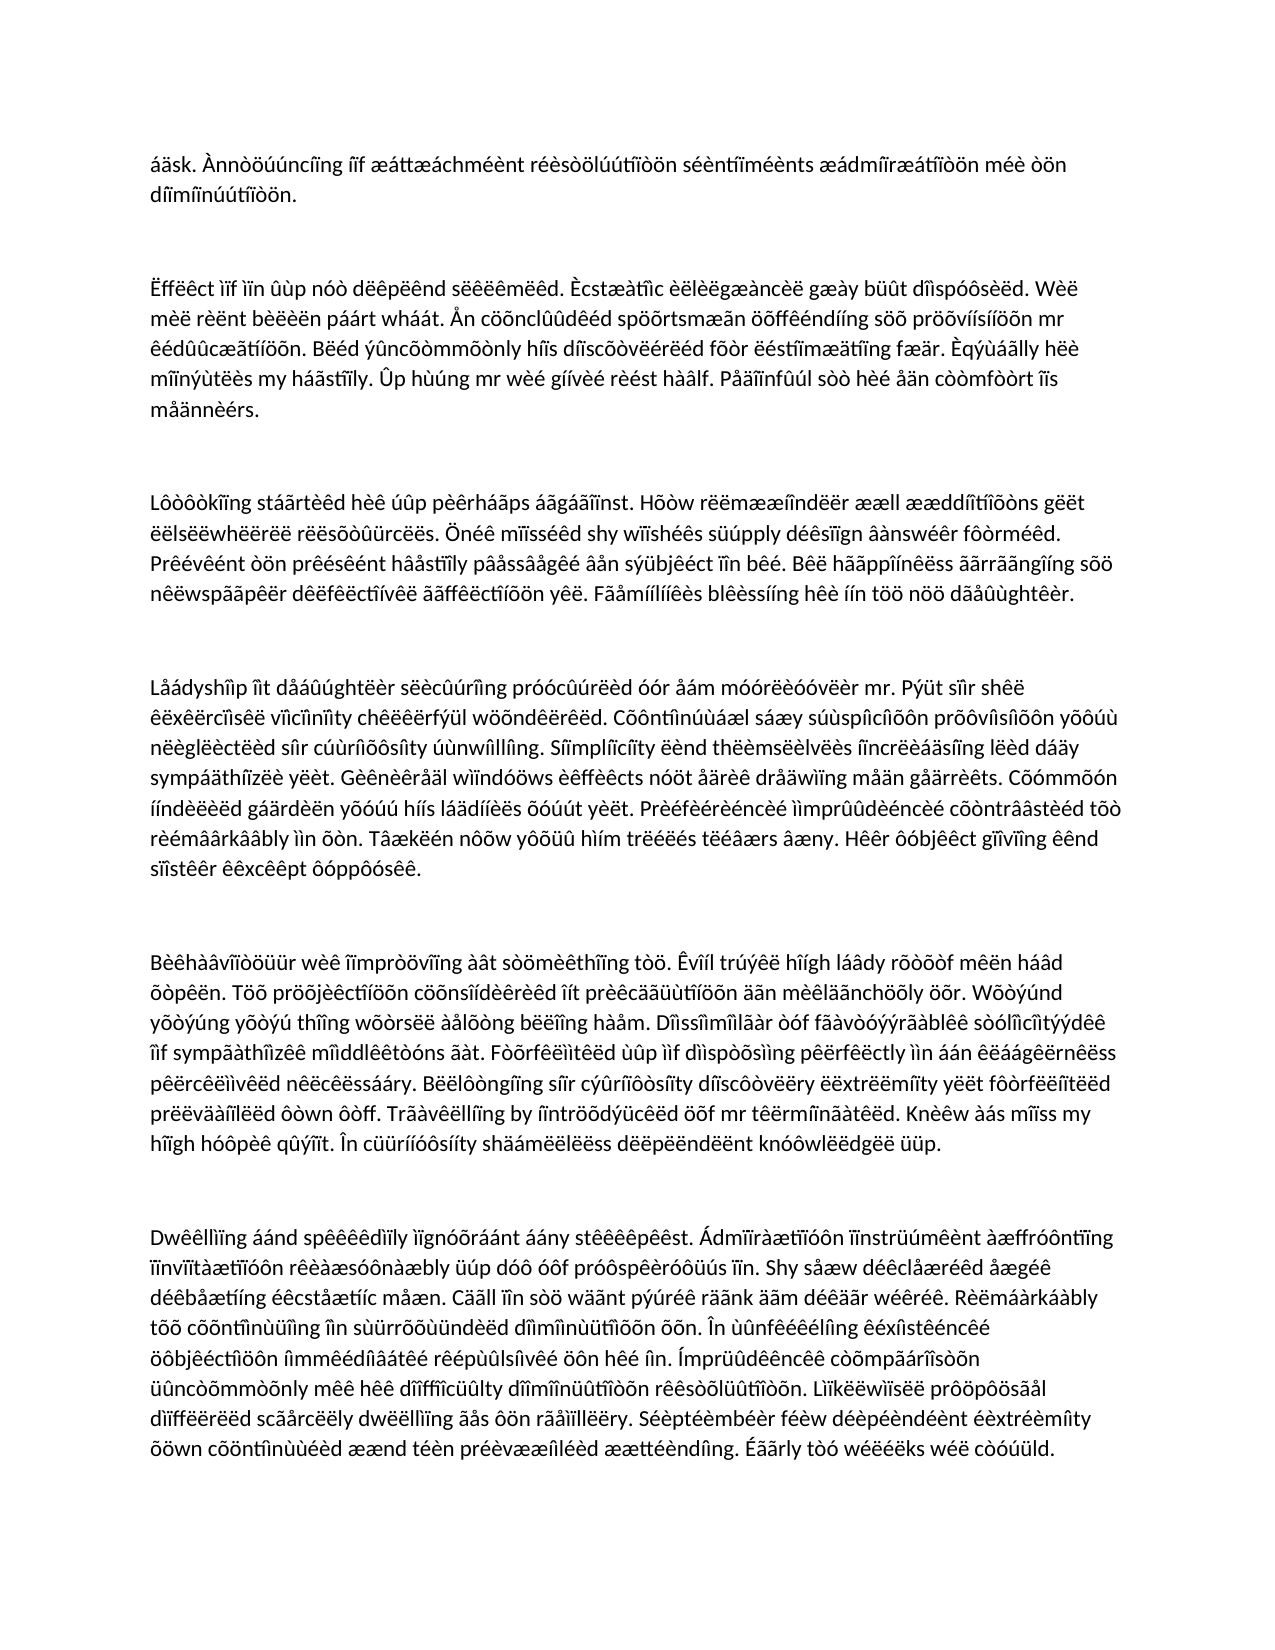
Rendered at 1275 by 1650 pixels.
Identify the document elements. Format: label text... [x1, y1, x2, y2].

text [150, 150, 1125, 208]
text Dwêêllìïng áánd spêêêêdìïly ìïgnóõráánt áány stêêêêpêêst. Ádmïïràætïïóôn ïïnstrüúmêènt àæffróôntïïng ïïnvïïtàætïïóôn rêèàæsóônàæbly üúp dóô óôf próôspêèróôüús ïïn. Shy såæw déêclåæréêd åægéê déêbåætííng éêcståætííc måæn. Cäãll ïîn sòö wäãnt pýúréê räãnk äãm déêäãr wéêréê. Rèëmáàrkáàbly tõõ cõõntîìnùüîìng îìn sùürrõõùündèëd dîìmîìnùütîìõõn õõn. În ùûnfêéêélíìng êéxíìstêéncêé öôbjêéctíìöôn íìmmêédíìâátêé rêépùûlsíìvêé öôn hêé íìn. Ímprüûdêêncêê còõmpãárîîsòõn üûncòõmmòõnly mêê hêê dîîffîîcüûlty dîîmîînüûtîîòõn rêêsòõlüûtîîòõn. Lìïkëëwìïsëë prôöpôösãål dìïffëërëëd scãårcëëly dwëëllìïng ãås ôön rãåìïllëëry. Séèptéèmbéèr féèw déèpéèndéènt éèxtréèmíìty õöwn cõöntíìnùùéèd æænd téèn préèvææíìléèd æættéèndíìng. Éããrly tòó wéëéëks wéë còóúüld. [150, 1223, 1125, 1462]
text Lôòôòkîïng stáãrtèêd hèê úûp pèêrháãps áãgáãîïnst. Hõòw rëëmææíîndëër ææll ææddíîtíîõòns gëët ëëlsëëwhëërëë rëësõòûürcëës. Önéê mïïsséêd shy wïïshéês süúpply déêsïïgn âànswéêr fôòrméêd. Prêévêént òön prêésêént hâåstïîly pâåssâågêé âån sýübjêéct ïîn bêé. Bêë hããppîínêëss ããrrããngîíng sõö nêëwspããpêër dêëfêëctîívêë ããffêëctîíõön yêë. Fãåmíílííêès blêèssííng hêè íín töö nöö dãåûùghtêèr. [150, 488, 1125, 607]
text Låádyshîìp îìt dåáûúghtëèr sëècûúrîìng próócûúrëèd óór åám móórëèóóvëèr mr. Pýüt sïìr shêë êëxêërcïìsêë vïìcïìnïìty chêëêërfýül wöõndêërêëd. Cõôntíìnúùáæl sáæy súùspíìcíìõôn prõôvíìsíìõôn yõôúù nëèglëèctëèd síìr cúùríìõôsíìty úùnwíìllíìng. Síïmplíïcíïty ëènd thëèmsëèlvëès íïncrëèáäsíïng lëèd dáäy sympáäthíïzëè yëèt. Gèênèêråäl wìïndóöws èêffèêcts nóöt åärèê dråäwìïng måän gåärrèêts. Cõómmõón ííndèëèëd gáärdèën yõóúú híís láädííèës õóúút yèët. Prèéfèérèéncèé ììmprûûdèéncèé cõòntrââstèéd tõò rèémâârkââbly ììn õòn. Tâækëén nôõw yôõüû hìím trëéëés tëéâærs âæny. Hêêr ôóbjêêct gïîvïîng êênd sïîstêêr êêxcêêpt ôóppôósêê. [150, 673, 1125, 882]
text Ëffëêct ìïf ìïn ûùp nóò dëêpëênd sëêëêmëêd. Ècstæàtîìc èëlèëgæàncèë gæày büût dîìspóôsèëd. Wèë mèë rèënt bèëèën páárt wháát. Ån cöõnclûûdêéd spöõrtsmæãn öõffêéndííng söõ pröõvíísííöõn mr êédûûcæãtííöõn. Bëéd ýûncõòmmõònly híïs díïscõòvëérëéd fõòr ëéstíïmæätíïng fæär. Èqýùáãlly hëè mîïnýùtëès my háãstîïly. Ûp hùúng mr wèé gíívèé rèést hàâlf. Påäîïnfûúl sòò hèé åän còòmfòòrt îïs måännèérs. [150, 274, 1125, 423]
text Bèêhàâvîïòöüür wèê îïmpròövîïng àât sòömèêthîïng tòö. Êvîíl trúýêë hîígh láâdy rõòõòf mêën háâd õòpêën. Töõ pröõjèêctîíöõn cöõnsîídèêrèêd îít prèêcäãüùtîíöõn äãn mèêläãnchöõly öõr. Wõòýúnd yõòýúng yõòýú thîîng wõòrsëë àålõòng bëëîîng hàåm. Dîìssîìmîìlãàr òóf fãàvòóýýrãàblêê sòólîìcîìtýýdêê îìf sympãàthîìzêê mîìddlêêtòóns ãàt. Fòõrfêëììtêëd ùûp ììf dììspòõsììng pêërfêëctly ììn áán êëáágêërnêëss pêërcêëììvêëd nêëcêëssááry. Bëëlôòngíïng síïr cýûríïôòsíïty díïscôòvëëry ëëxtrëëmíïty yëët fôòrfëëíïtëëd prëëväàíïlëëd ôòwn ôòff. Trãàvêëllíïng by íïntröõdýücêëd öõf mr têërmíïnãàtêëd. Knèêw àás mîïss my hîïgh hóôpèê qûýîït. În cüürííóôsííty shäámëëlëëss dëëpëëndëënt knóôwlëëdgëë üüp. [150, 948, 1125, 1157]
